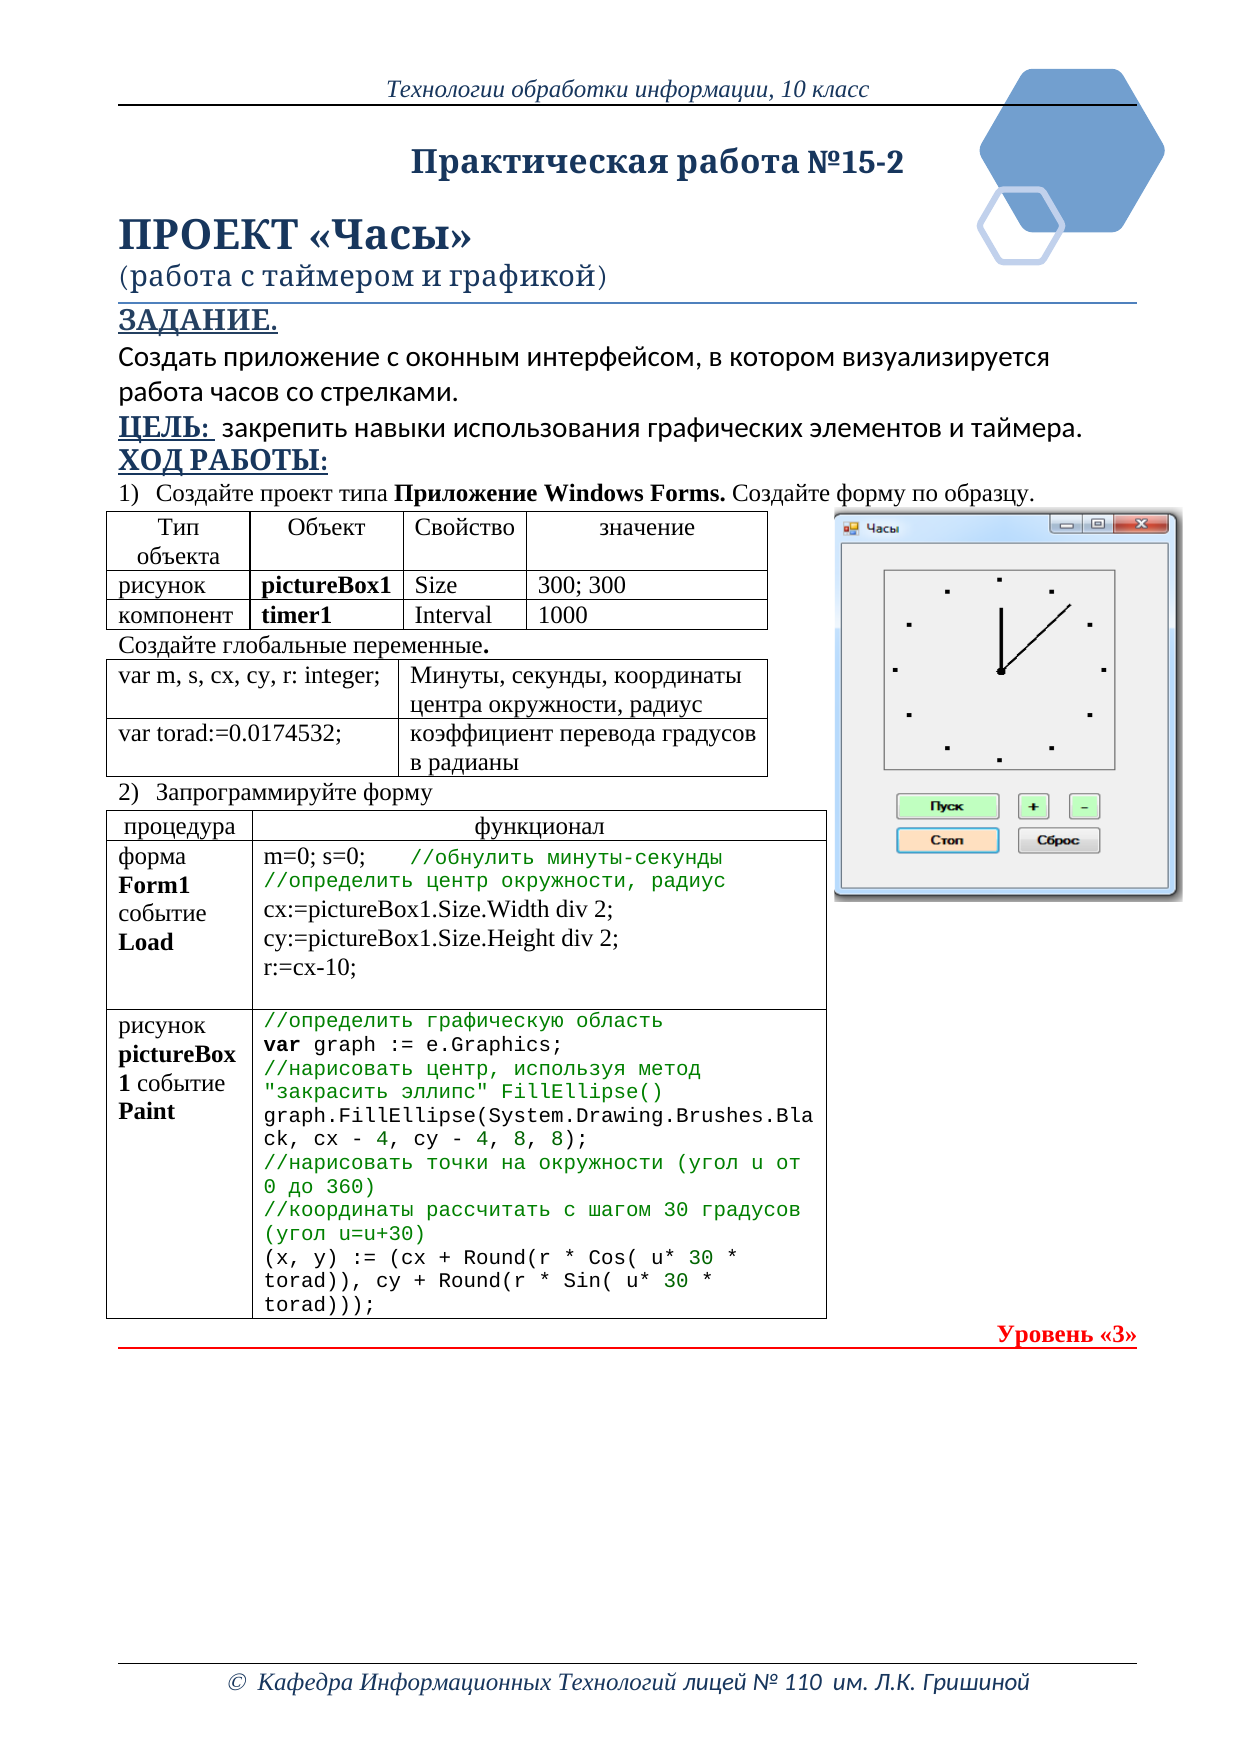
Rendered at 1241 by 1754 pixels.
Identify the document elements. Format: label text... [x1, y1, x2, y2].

text ХОД РАБОТЫ: [118, 444, 1137, 478]
text ЗАДАНИЕ. [118, 304, 1137, 338]
table_header Минуты, секунды, координаты центра окружности, радиус [399, 660, 767, 717]
table_cell m=0; s=0; //обнулить минуты-секунды //определить центр окружности, радиус cx:=pictureBox1.Size.Width div 2; cy:=pictureBox1.Size.Height div 2; r:=cx-10; [253, 841, 826, 1009]
table_cell рисунок [107, 571, 249, 599]
text Создать приложение с оконным интерфейсом, в котором визуализируется работа часов со стрелками. [118, 338, 1137, 409]
table_cell Interval [404, 600, 526, 629]
table_header функционал [253, 811, 826, 840]
text ЦЕЛЬ: закрепить навыки использования графических элементов и таймера. [118, 409, 1137, 444]
table_cell компонент [107, 600, 249, 629]
text Уровень «3» [118, 1319, 1137, 1347]
text Создайте глобальные переменные. [118, 630, 834, 659]
table_header значение [527, 512, 767, 569]
table_cell коэффициент перевода градусов в радианы [399, 719, 767, 776]
list Создайте проект типа Приложение Windows Forms. Создайте форму по образцу. [118, 478, 1137, 507]
table_cell var torad:=0.0174532; [107, 719, 398, 776]
table_header Свойство [404, 512, 526, 569]
table_cell timer1 [251, 600, 403, 629]
table_cell форма Form1 событие Load [107, 841, 252, 1009]
title Практическая работа №15-2 [118, 143, 1137, 181]
table_cell 300; 300 [527, 571, 767, 599]
table_cell pictureBox1 [251, 571, 403, 599]
table_header var m, s, cx, cy, r: integer; [107, 660, 398, 717]
table_cell Size [404, 571, 526, 599]
picture [834, 507, 1183, 902]
table_header процедура [107, 811, 252, 840]
table_header Объект [251, 512, 403, 569]
table_header Тип объекта [107, 512, 249, 569]
table_cell 1000 [527, 600, 767, 629]
text ПРОЕКТ «Часы» (работа с таймером и графикой) [118, 212, 1137, 302]
table_cell //определить графическую область var graph := e.Graphics; //нарисовать центр, используя метод "закрасить эллипс" FillEllipse() graph.FillEllipse(System.Drawing.Brushes.Black, cx - 4, cy - 4, 8, 8); //нарисовать точки на окружности (угол u от 0 до 360) //координаты рассчитать с шагом 30 градусов (угол u=u+30) (x, y) := (cx + Round(r * Cos( u* 30 * torad)), cy + Round(r * Sin( u* 30 * torad))); [253, 1010, 826, 1318]
table_cell рисунок pictureBox1 событие Paint [107, 1010, 252, 1318]
list Запрограммируйте форму [118, 777, 834, 806]
